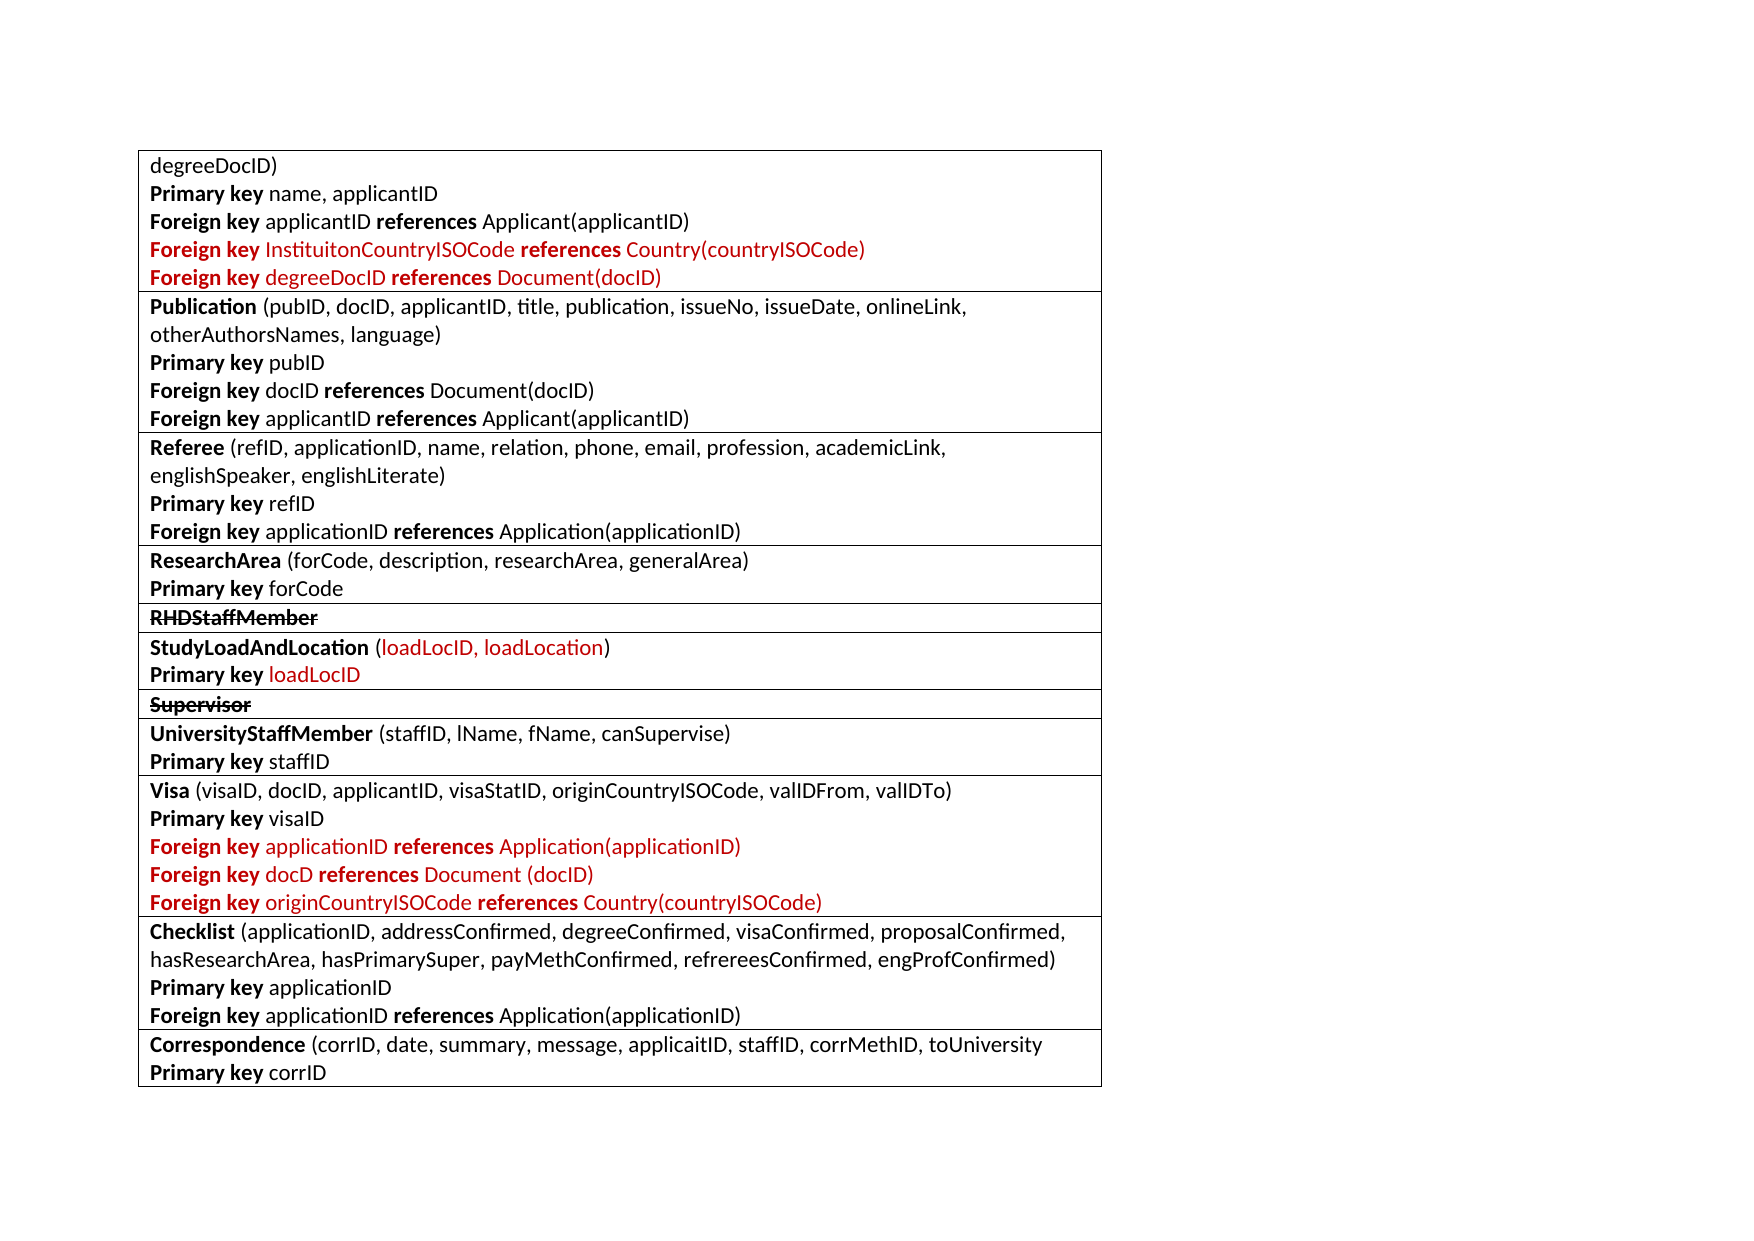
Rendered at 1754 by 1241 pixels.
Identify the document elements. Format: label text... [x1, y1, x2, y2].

table_cell RHDStaffMember [139, 604, 1101, 632]
table_cell Checklist (applicationID, addressConfirmed, degreeConfirmed, visaConfirmed, proposalConfirmed, hasResearchArea, hasPrimarySuper, payMethConfirmed, refrereesConfirmed, engProfConfirmed) Primary key applicationID Foreign key applicationID references Application(applicationID) [139, 917, 1101, 1029]
table_cell StudyLoadAndLocation (loadLocID, loadLocation) Primary key loadLocID [139, 633, 1101, 689]
table_cell Supervisor [139, 690, 1101, 718]
table_cell Referee (refID, applicationID, name, relation, phone, email, profession, academicLink, englishSpeaker, englishLiterate) Primary key refID Foreign key applicationID references Application(applicationID) [139, 433, 1101, 545]
table_cell Publication (pubID, docID, applicantID, title, publication, issueNo, issueDate, onlineLink, otherAuthorsNames, language) Primary key pubID Foreign key docID references Document(docID) Foreign key applicantID references Applicant(applicantID) [139, 292, 1101, 432]
table_cell ResearchArea (forCode, description, researchArea, generalArea) Primary key forCode [139, 546, 1101, 602]
table_cell UniversityStaffMember (staffID, lName, fName, canSupervise) Primary key staffID [139, 719, 1101, 775]
table_cell Visa (visaID, docID, applicantID, visaStatID, originCountryISOCode, valIDFrom, valIDTo) Primary key visaID Foreign key applicationID references Application(applicationID) Foreign key docD references Document (docID) Foreign key originCountryISOCode references Country(countryISOCode) [139, 776, 1101, 916]
